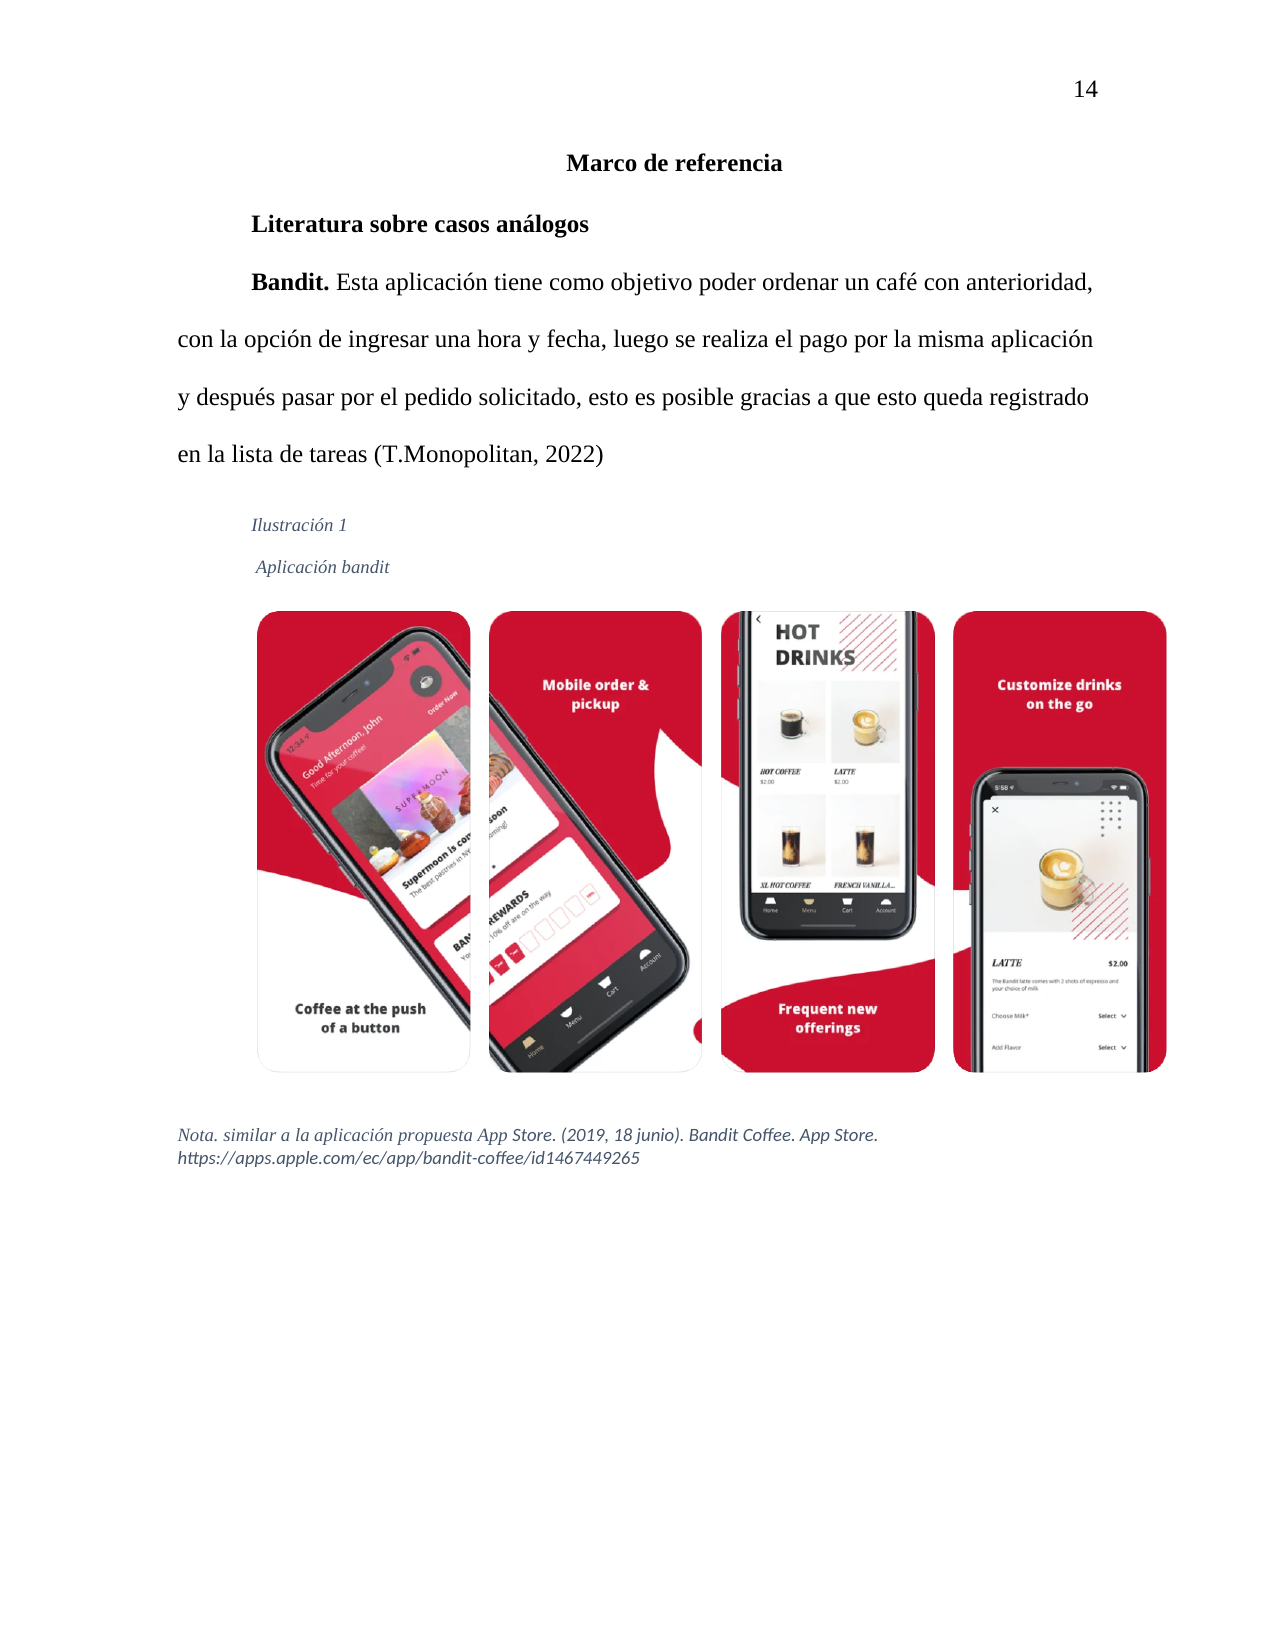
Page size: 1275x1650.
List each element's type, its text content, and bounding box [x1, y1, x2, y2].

text Aplicación bandit [177, 556, 1098, 577]
text Bandit. Esta aplicación tiene como objetivo poder ordenar un café con anterioridad, con la opción de ingresar una hora y fecha, luego se realiza el pago por la misma aplicación y después pasar por el pedido solicitado, esto es posible gracias a que esto queda registrado en la lista de tareas [177, 267, 1098, 468]
text Nota. similar a la aplicación propuesta App Store. (2019, 18 junio). ‎Bandit Coffee. App Store. https://apps.apple.com/ec/app/bandit-coffee/id1467449265 [177, 1123, 1098, 1169]
subtitle Marco de referencia [177, 148, 1098, 176]
subtitle Literatura sobre casos análogos [177, 209, 1098, 238]
picture [251, 598, 1172, 1078]
